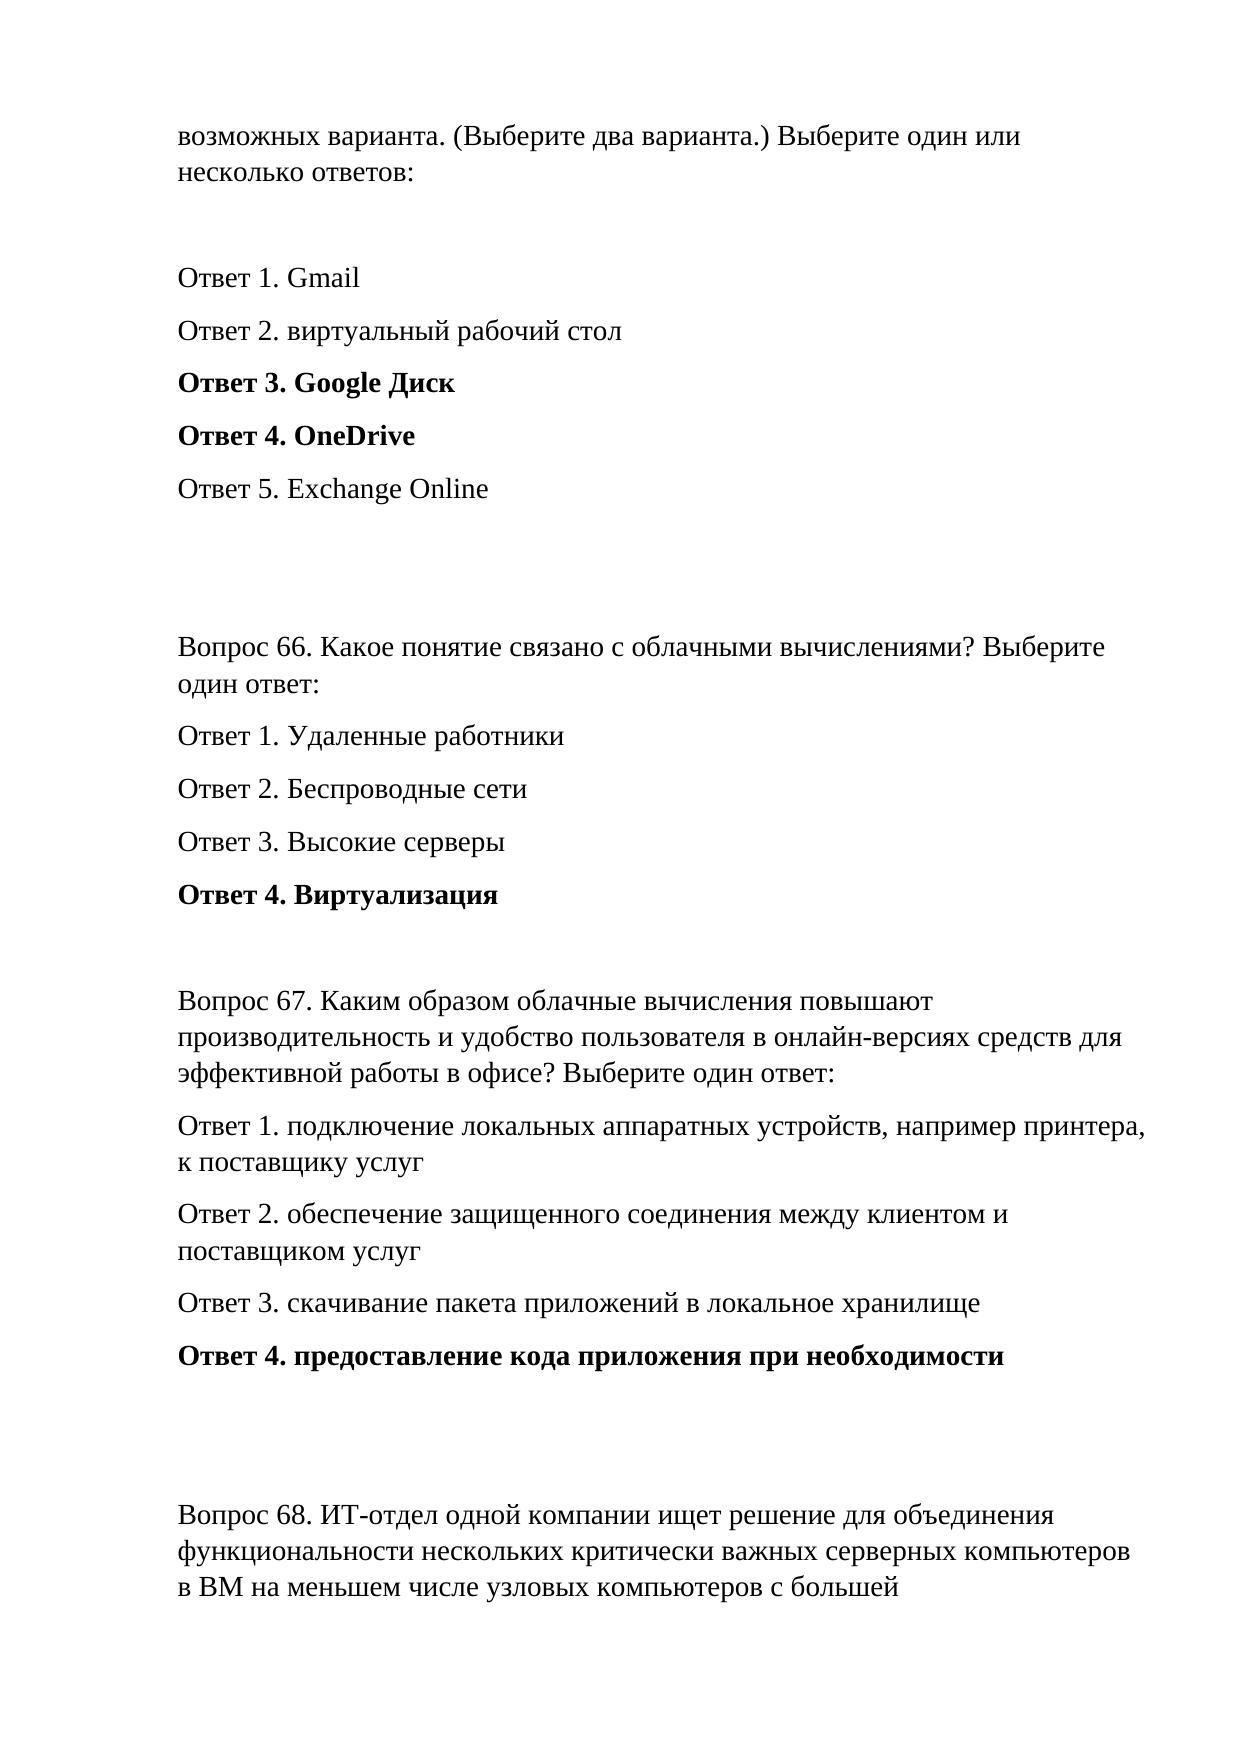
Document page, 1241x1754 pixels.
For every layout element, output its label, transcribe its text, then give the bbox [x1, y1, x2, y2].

text Ответ 1. подключение локальных аппаратных устройств, например принтера, к поставщику услуг [177, 1108, 1152, 1177]
text Ответ 3. Высокие серверы [177, 824, 1152, 858]
text Вопрос 66. Какое понятие связано с облачными вычислениями? Выберите один ответ: [177, 629, 1152, 699]
text Ответ 2. виртуальный рабочий стол [177, 313, 1152, 346]
text Ответ 1. Удаленные работники [177, 718, 1152, 752]
text Ответ 3. Google Диск [177, 366, 1152, 399]
text Ответ 2. Беспроводные сети [177, 771, 1152, 805]
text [177, 1497, 1152, 1603]
text Ответ 4. предоставление кода приложения при необходимости [177, 1338, 1152, 1372]
text Ответ 4. OneDrive [177, 418, 1152, 452]
text Ответ 3. скачивание пакета приложений в локальное хранилище [177, 1286, 1152, 1319]
text Ответ 2. обеспечение защищенного соединения между клиентом и поставщиком услуг [177, 1197, 1152, 1266]
text Вопрос 67. Каким образом облачные вычисления повышают производительность и удобство пользователя в онлайн-версиях средств для эффективной работы в офисе? Выберите один ответ: [177, 983, 1152, 1088]
text Ответ 5. Exchange Online [177, 471, 1152, 505]
text Ответ 4. Виртуализация [177, 877, 1152, 911]
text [177, 118, 1152, 188]
text Ответ 1. Gmail [177, 260, 1152, 293]
